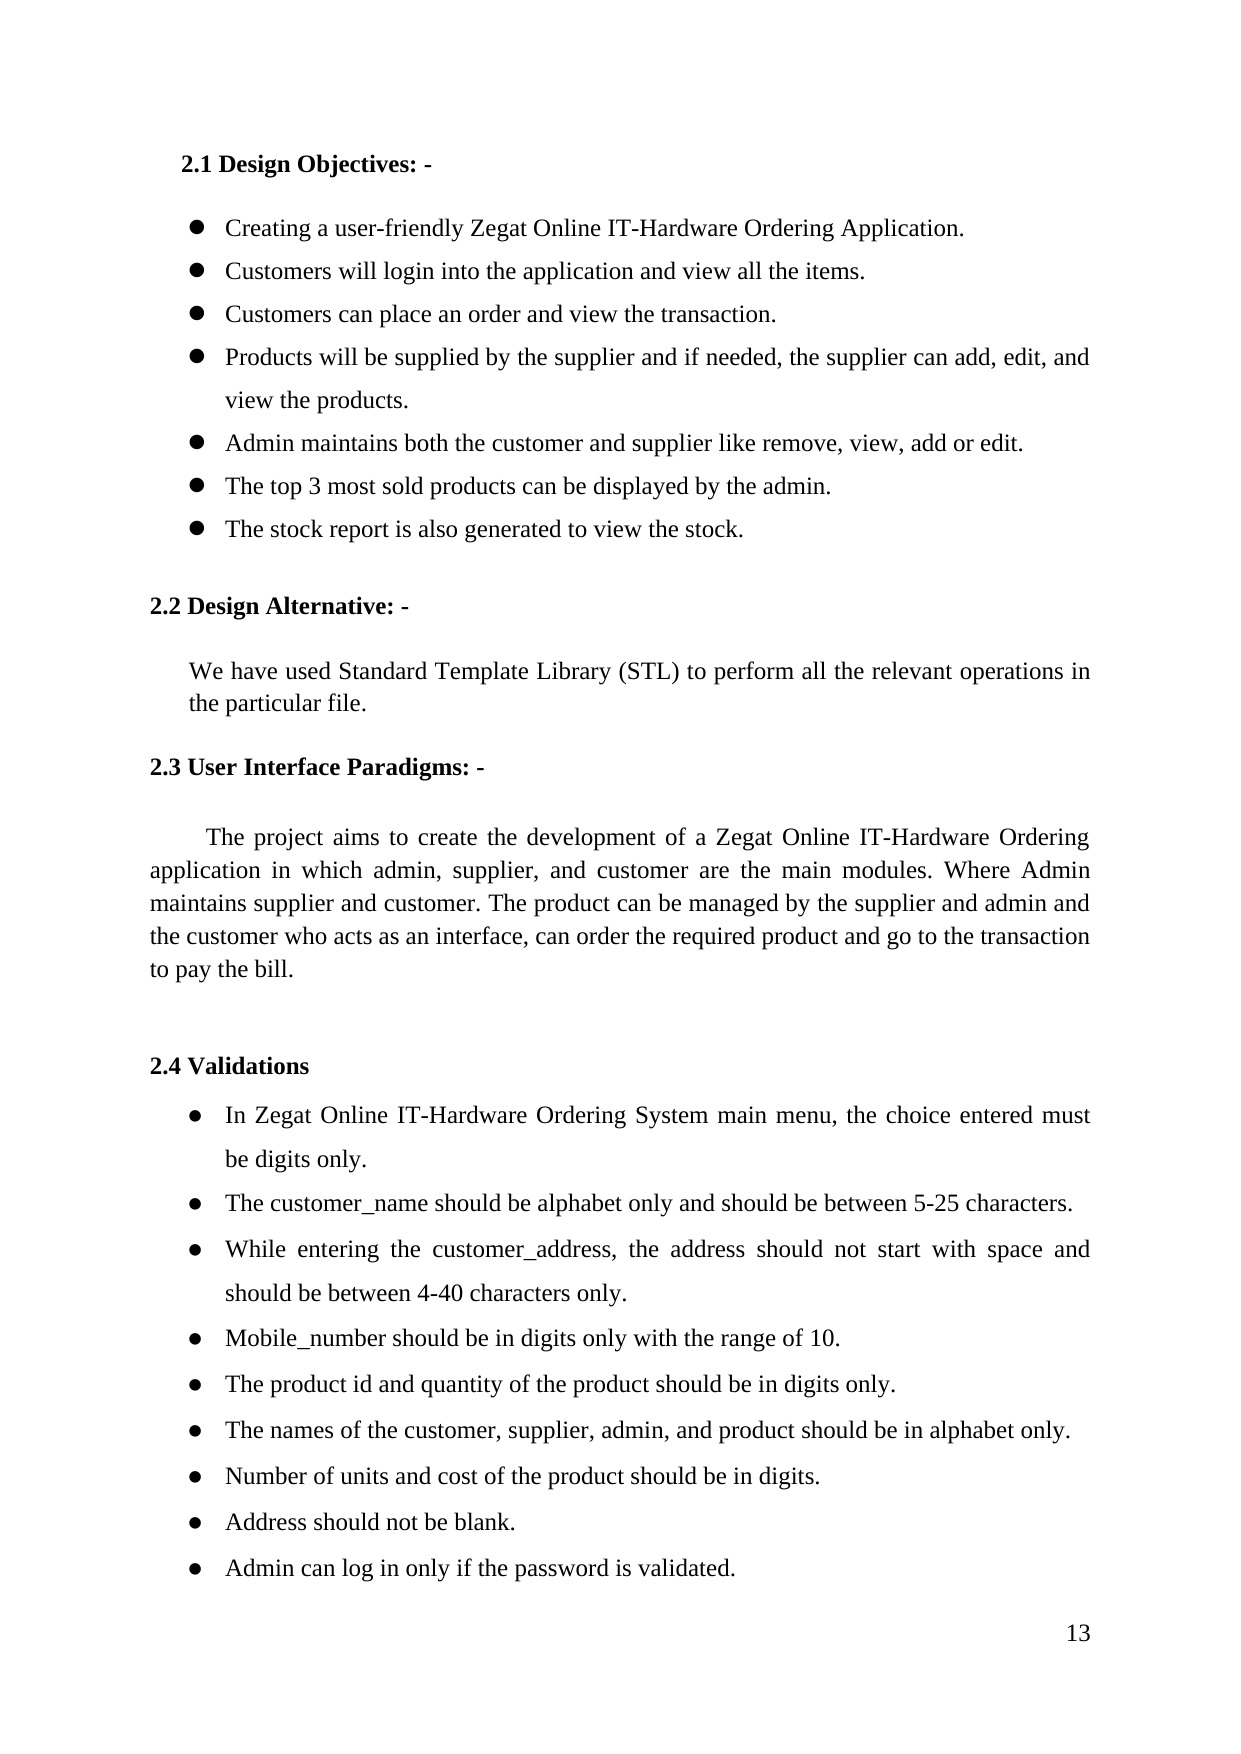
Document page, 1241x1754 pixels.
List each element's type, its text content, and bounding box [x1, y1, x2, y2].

subtitle 2.1 Design Objectives: - [149, 149, 1172, 178]
subtitle 2.3 User Interface Paradigms: - [149, 752, 1172, 781]
text We have used Standard Template Library (STL) to perform all the relevant operations in the particular file. [188, 656, 1091, 716]
list Admin can log in only if the password is validated. [187, 1552, 1091, 1583]
list In Zegat Online IT-Hardware Ordering System main menu, the choice entered must be digits only. [187, 1099, 1091, 1172]
list Creating a user-friendly Zegat Online IT-Hardware Ordering Application. [187, 213, 1091, 241]
list Products will be supplied by the supplier and if needed, the supplier can add, edit, and view the products. [187, 342, 1091, 414]
list Admin maintains both the customer and supplier like remove, view, add or edit. [187, 428, 1091, 457]
list The top 3 most sold products can be displayed by the admin. [187, 471, 1091, 500]
list The product id and quantity of the product should be in digits only. [187, 1368, 1091, 1398]
list While entering the customer_address, the address should not start with space and should be between 4-40 characters only. [187, 1233, 1091, 1307]
list Number of units and cost of the product should be in digits. [187, 1460, 1091, 1491]
list The names of the customer, supplier, admin, and product should be in alphabet only. [187, 1414, 1091, 1444]
list Customers will login into the application and view all the items. [187, 256, 1091, 284]
subtitle 2.2 Design Alternative: - [149, 591, 1172, 619]
subtitle 2.4 Validations [149, 1051, 1172, 1079]
list Customers can place an order and view the transaction. [187, 299, 1091, 328]
text The project aims to create the development of a Zegat Online IT-Hardware Ordering application in which admin, supplier, and customer are the main modules. Where Admin maintains supplier and customer. The product can be managed by the supplier and admin and the customer who acts as an interface, can order the required product and go to the transaction to pay the bill. [149, 822, 1091, 983]
list Mobile_number should be in digits only with the range of 10. [187, 1322, 1091, 1352]
list Address should not be blank. [187, 1506, 1091, 1537]
list The stock report is also generated to view the stock. [187, 514, 1091, 543]
list The customer_name should be alphabet only and should be between 5-25 characters. [187, 1187, 1091, 1218]
